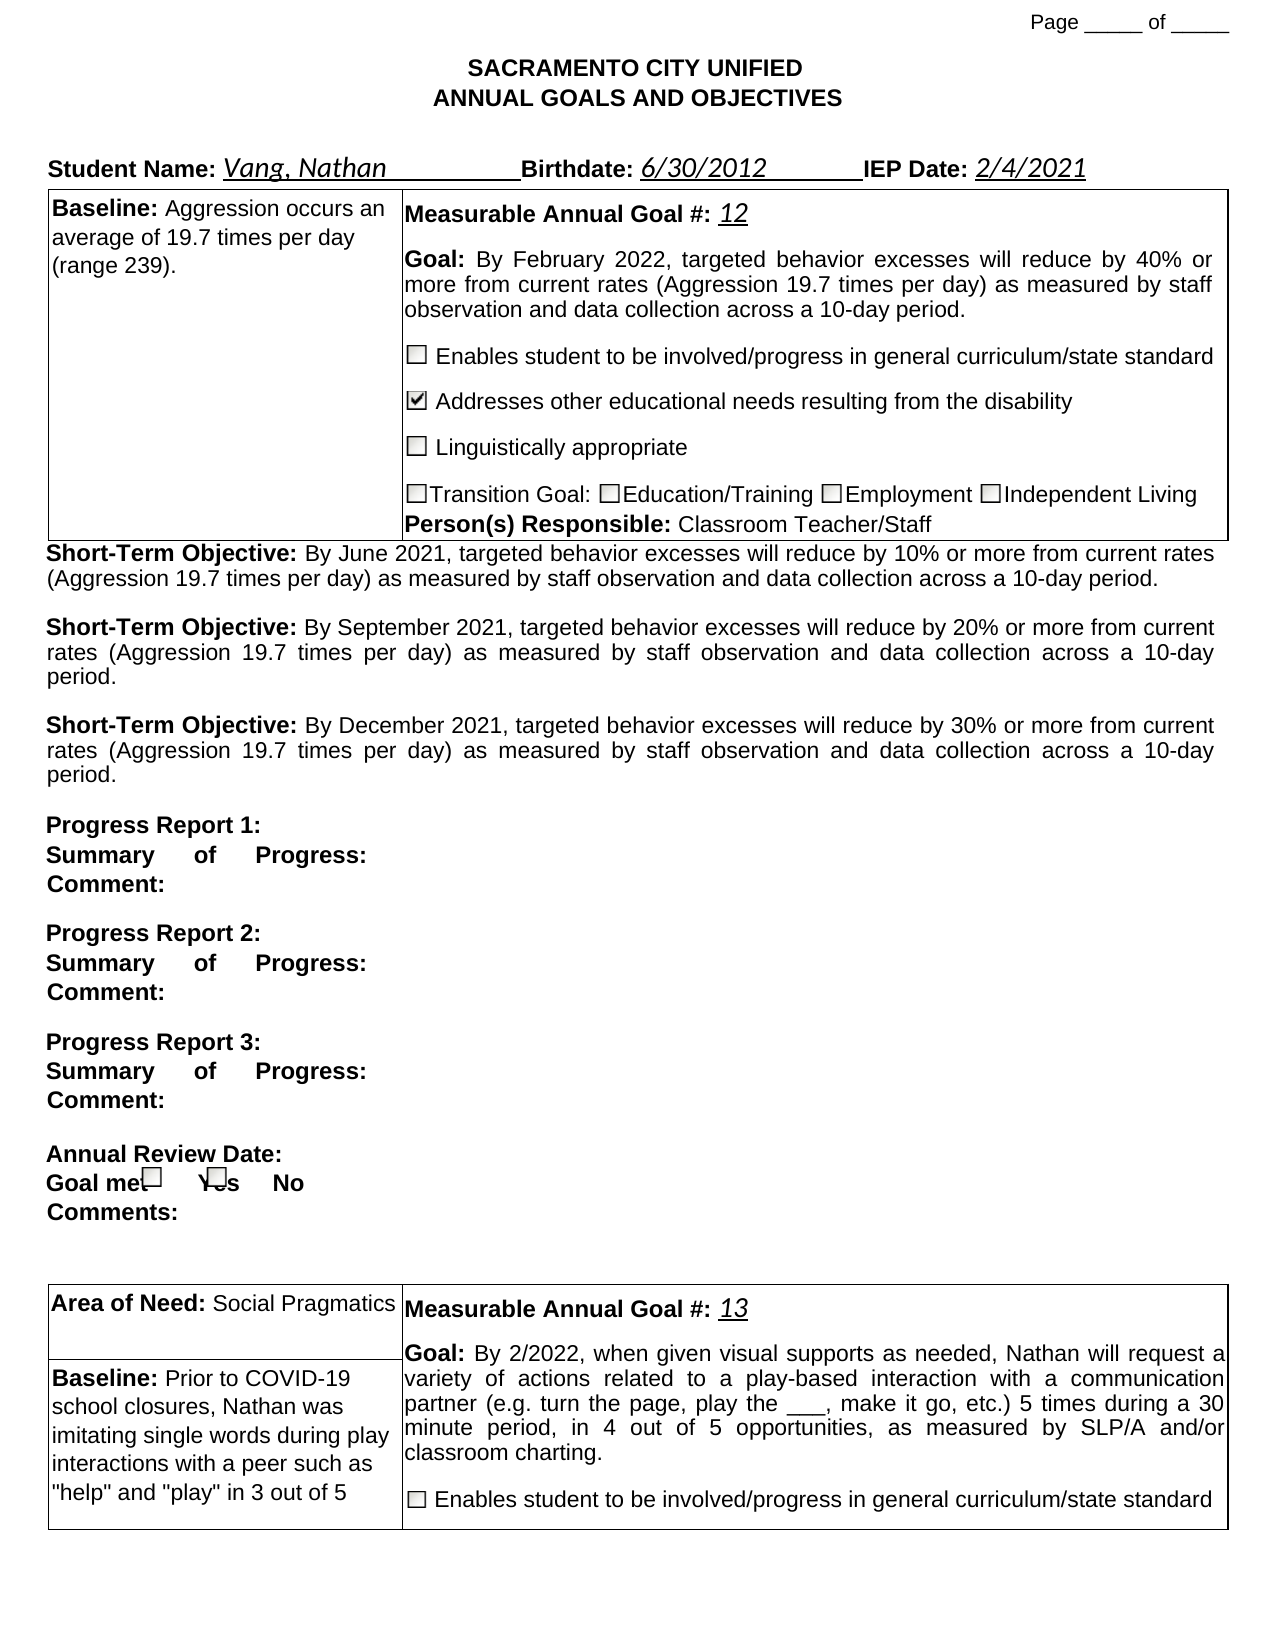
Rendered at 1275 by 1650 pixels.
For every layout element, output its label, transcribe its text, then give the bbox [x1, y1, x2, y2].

picture [404, 391, 430, 410]
picture [978, 484, 1004, 503]
table_cell Baseline: Aggression occurs an average of 19.7 times per day (range 239). [49, 190, 402, 540]
picture [139, 1167, 165, 1187]
text Progress Report 2: [46, 919, 367, 947]
picture [597, 484, 623, 503]
picture [404, 345, 430, 364]
picture [404, 436, 430, 456]
text Short-Term Objective: By September 2021, targeted behavior excesses will reduce by 20% or more from current rates (Aggression 19.7 times per day) as measured by staff observation and data collection across a 10-day period. [46, 614, 1216, 689]
text Annual Review Date: [46, 1139, 367, 1167]
text Summary of Progress: Comment: [46, 949, 367, 1006]
text Progress Report 3: [46, 1027, 367, 1055]
text Short-Term Objective: By December 2021, targeted behavior excesses will reduce by 30% or more from current rates (Aggression 19.7 times per day) as measured by staff observation and data collection across a 10-day period. [46, 713, 1216, 788]
text Progress Report 1: [46, 811, 367, 839]
text Summary of Progress: Comment: [46, 1057, 367, 1114]
text Summary of Progress: Comment: [46, 841, 367, 897]
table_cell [49, 1360, 402, 1529]
table_header Area of Need: Social Pragmatics [49, 1285, 402, 1358]
text Goal met Yes No Comments: [46, 1169, 367, 1226]
text Short-Term Objective: By June 2021, targeted behavior excesses will reduce by 10% or more from current rates (Aggression 19.7 times per day) as measured by staff observation and data collection across a 10-day period. [46, 541, 1216, 591]
picture [404, 484, 430, 503]
picture [819, 484, 845, 503]
picture [405, 1491, 429, 1508]
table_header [403, 190, 1227, 540]
picture [204, 1167, 230, 1187]
table_header Measurable Annual Goal #: 13 Goal: By 2/2022, when given visual supports as needed, Nathan will request a variety of actions related to a play-based interaction with a communication partner (e.g. turn the page, play the ___, make it go, etc.) 5 times during a 30 minute period, in 4 out of 5 opportunities, as measured by SLP/A and/or classroom charting. Enables student to be involved/progress in general curriculum/state standard Addresses other educational needs resulting from the disability Linguistically appropriate Transition Goal: Education/Training Employment Independent Living Person(s) Responsible: SLP/A, Caregiver, Classroom Staff [403, 1285, 1227, 1529]
